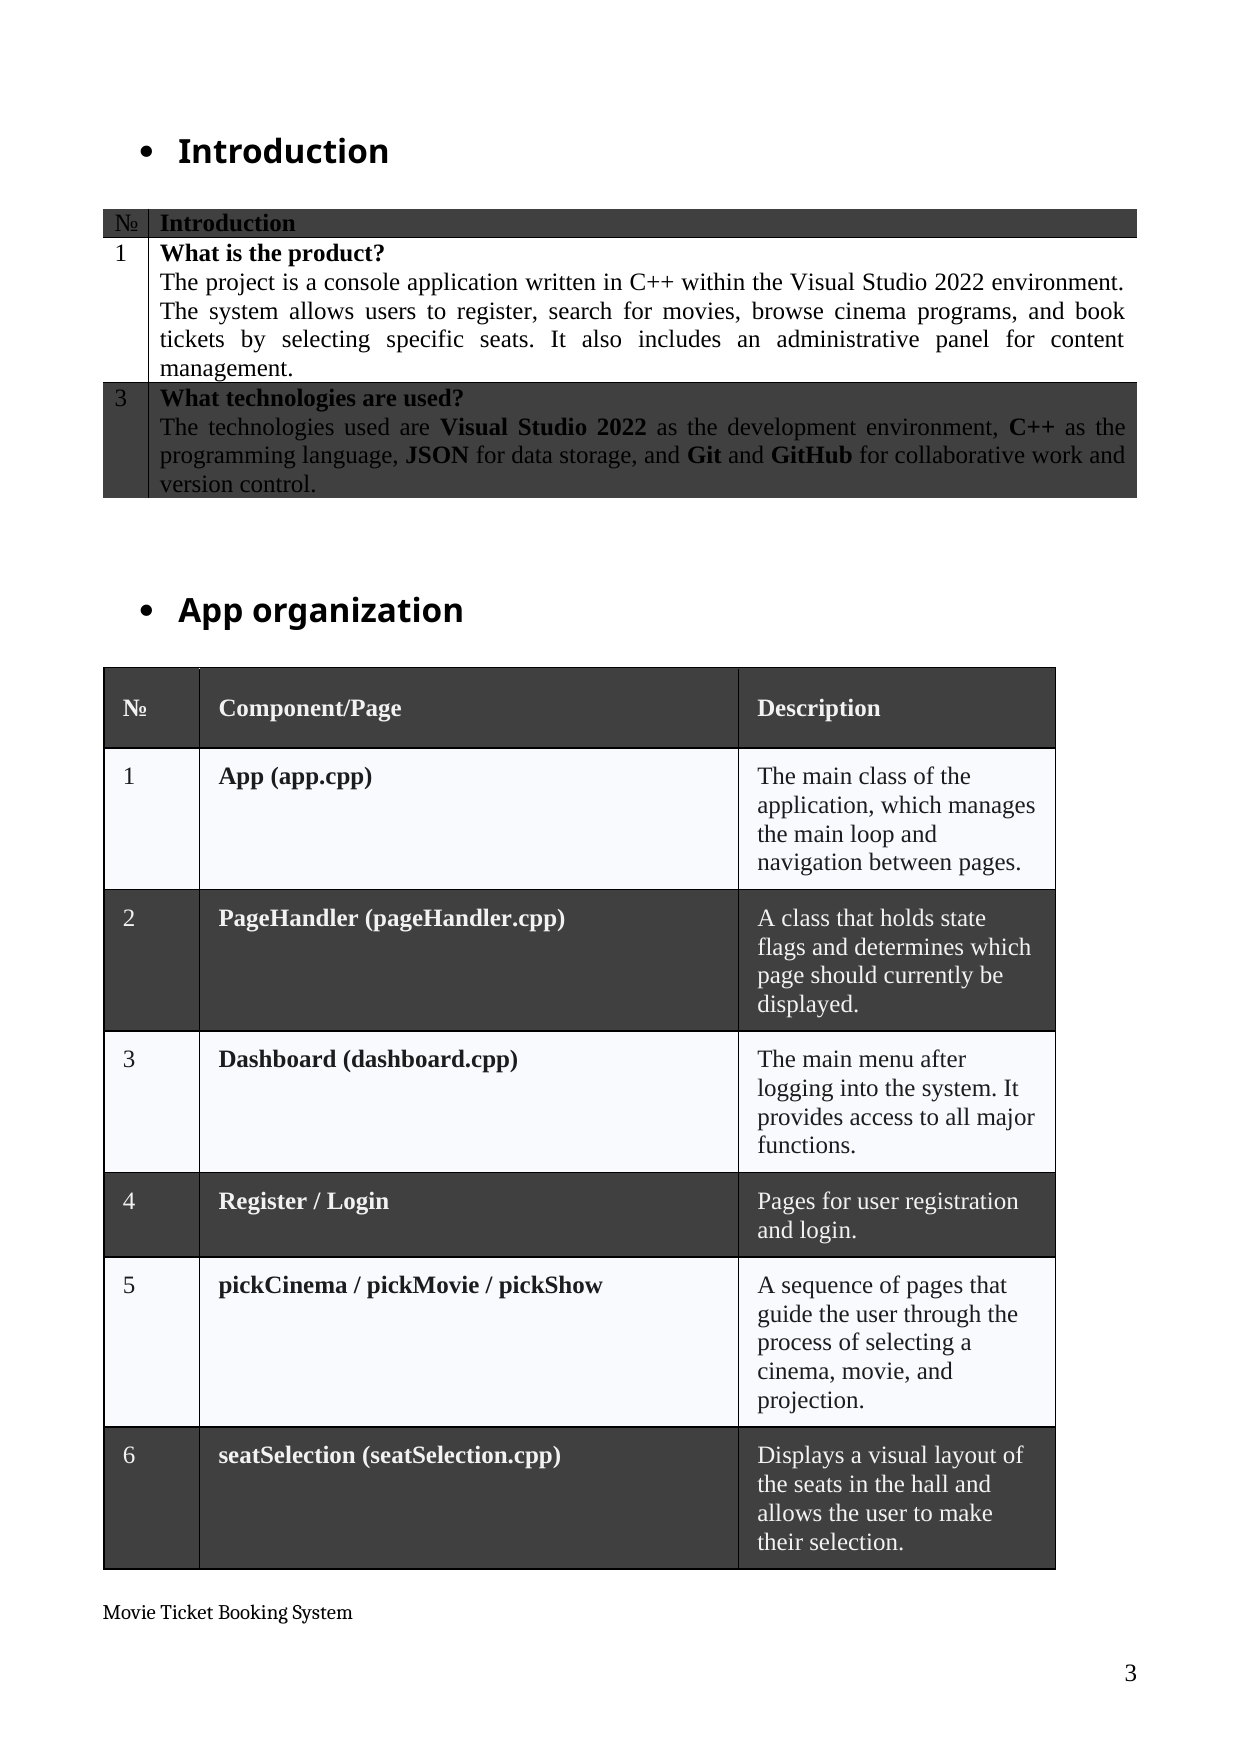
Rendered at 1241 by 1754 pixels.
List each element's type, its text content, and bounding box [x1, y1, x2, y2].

table_cell App (app.cpp) [200, 749, 738, 889]
table_cell 1 [103, 238, 148, 382]
table_cell The main class of the application, which manages the main loop and navigation between pages. [739, 749, 1055, 889]
table_cell 5 [105, 1258, 199, 1426]
table_cell Pages for user registration and login. [739, 1173, 1055, 1256]
table_header № [105, 668, 199, 747]
table_header № [103, 209, 148, 237]
table_cell 3 [105, 1032, 199, 1172]
table_cell 6 [105, 1428, 199, 1568]
table_cell seatSelection (seatSelection.cpp) [200, 1428, 738, 1568]
subtitle App organization [141, 586, 1137, 632]
table_header Introduction [149, 209, 1137, 237]
table_cell A sequence of pages that guide the user through the process of selecting a cinema, movie, and projection. [739, 1258, 1055, 1426]
table_cell PageHandler (pageHandler.cpp) [200, 890, 738, 1030]
table_cell Dashboard (dashboard.cpp) [200, 1032, 738, 1172]
table_cell Register / Login [200, 1173, 738, 1256]
table_cell 3 [103, 383, 148, 498]
table_cell Displays a visual layout of the seats in the hall and allows the user to make their selection. [739, 1428, 1055, 1568]
table_cell 1 [105, 749, 199, 889]
table_header Component/Page [200, 668, 738, 747]
table_cell 4 [105, 1173, 199, 1256]
table_cell A class that holds state flags and determines which page should currently be displayed. [739, 890, 1055, 1030]
table_cell 2 [105, 890, 199, 1030]
table_header Description [739, 668, 1055, 747]
table_cell The main menu after logging into the system. It provides access to all major functions. [739, 1032, 1055, 1172]
table_cell pickCinema / pickMovie / pickShow [200, 1258, 738, 1426]
table_cell What is the product? The project is a console application written in C++ within the Visual Studio 2022 environment. The system allows users to register, search for movies, browse cinema programs, and book tickets by selecting specific seats. It also includes an administrative panel for content management. [149, 238, 1137, 382]
table_cell What technologies are used? The technologies used are Visual Studio 2022 as the development environment, C++ as the programming language, JSON for data storage, and Git and GitHub for collaborative work and version control. [149, 383, 1137, 498]
subtitle Introduction [141, 128, 1137, 173]
